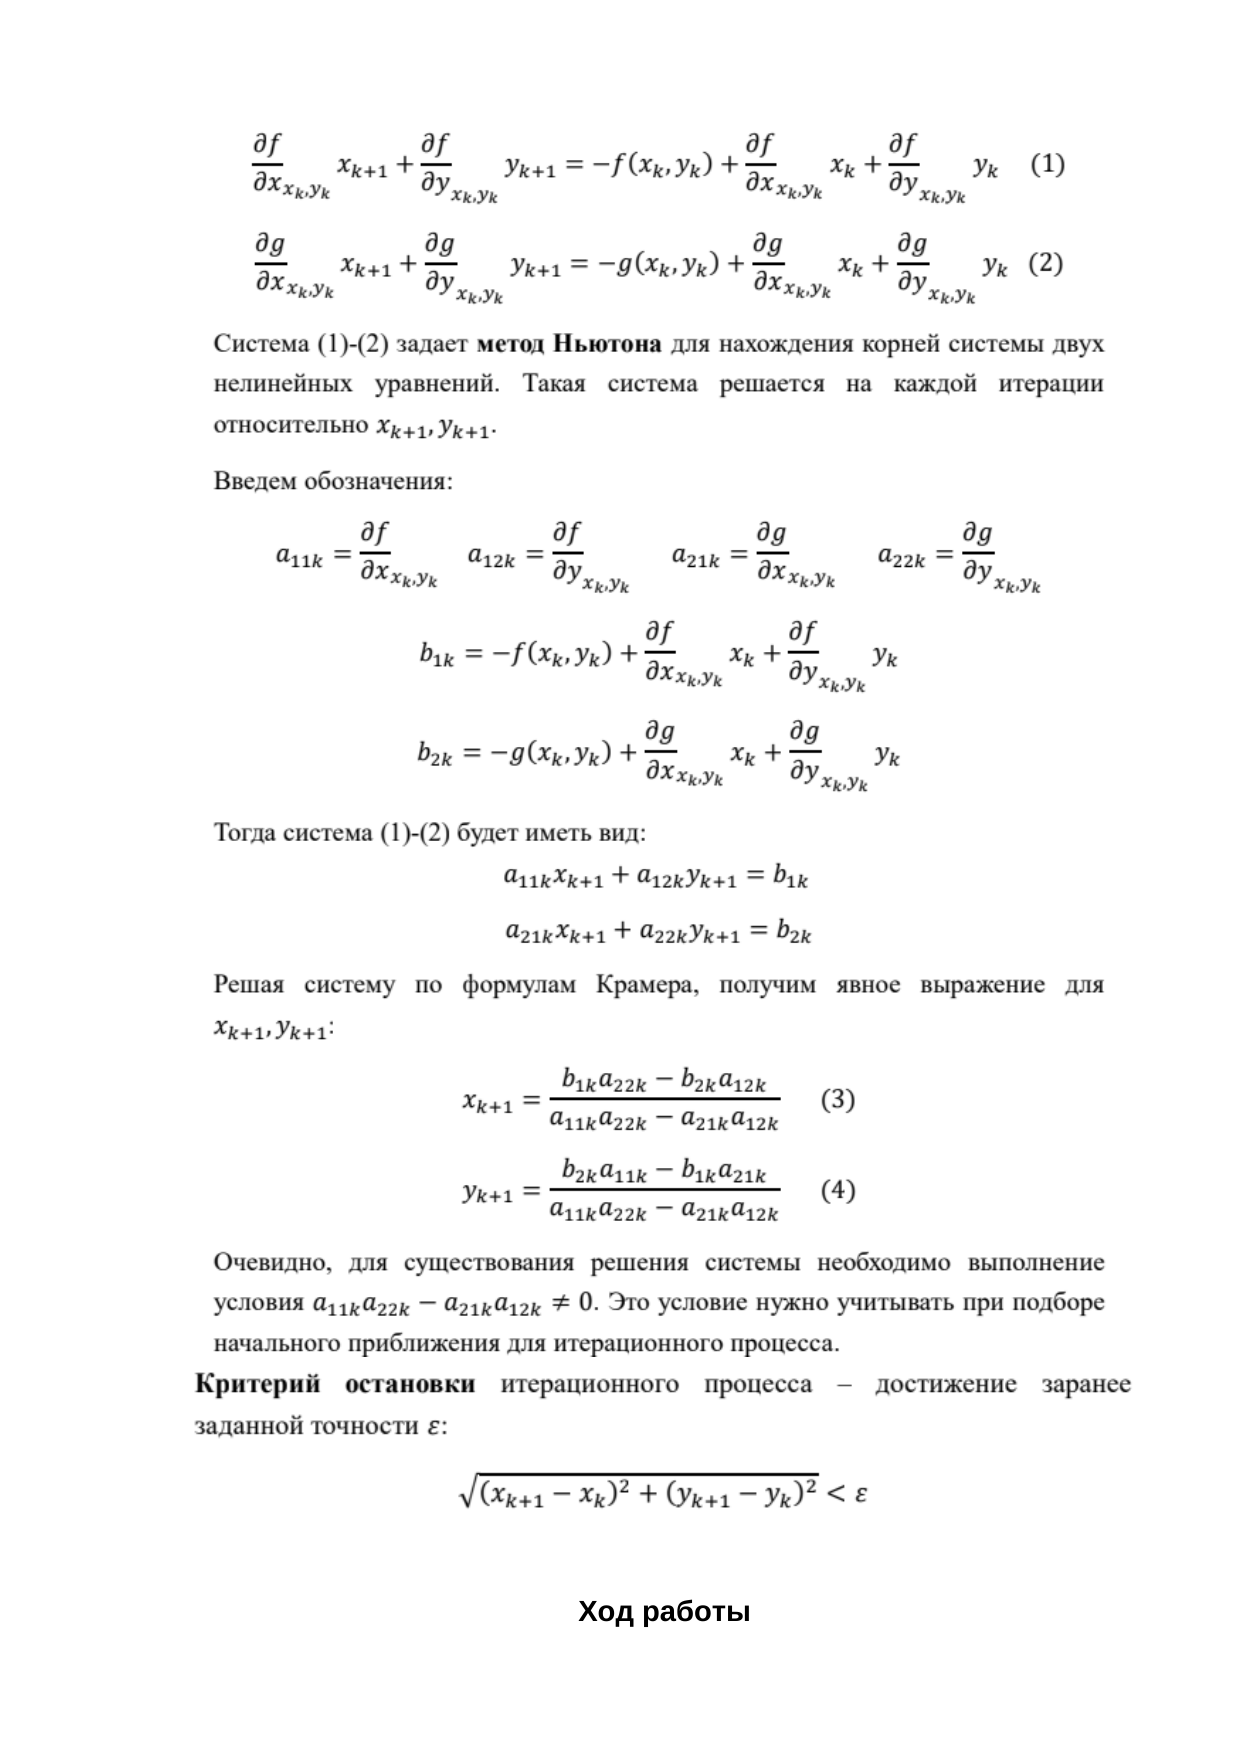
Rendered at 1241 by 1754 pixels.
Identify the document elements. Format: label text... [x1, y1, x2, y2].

picture [177, 118, 1151, 1357]
text Ход работы [177, 1594, 1152, 1627]
picture [177, 1358, 1153, 1575]
